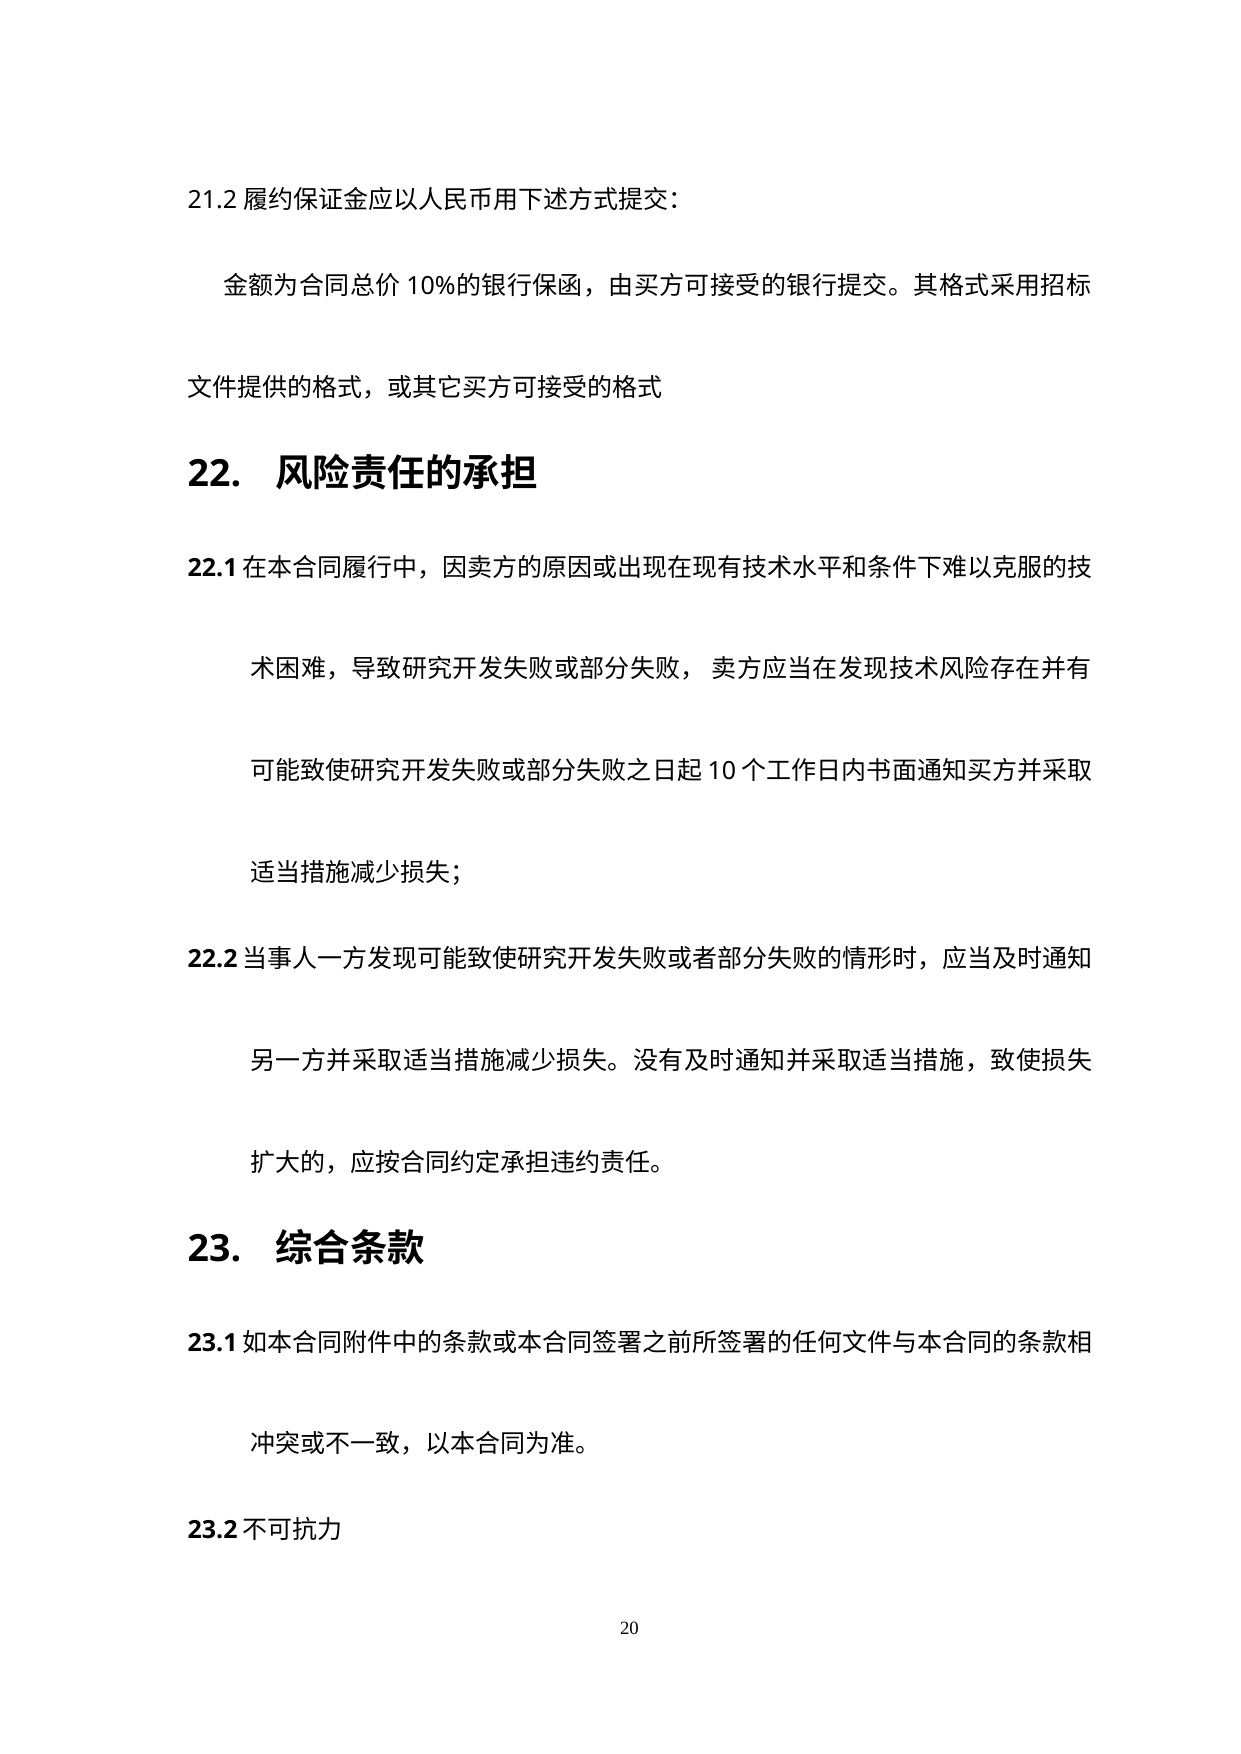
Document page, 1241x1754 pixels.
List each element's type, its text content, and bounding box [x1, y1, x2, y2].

text 22.1在本合同履行中，因卖方的原因或出现在现有技术水平和条件下难以克服的技术困难，导致研究开发失败或部分失败， 卖方应当在发现技术风险存在并有可能致使研究开发失败或部分失败之日起10个工作日内书面通知买方并采取适当措施减少损失； [187, 531, 1093, 905]
text 金额为合同总价10%的银行保函，由买方可接受的银行提交。其格式采用招标文件提供的格式，或其它买方可接受的格式 [187, 250, 1093, 420]
subtitle 风险责任的承担 [187, 438, 1093, 506]
text 23.1如本合同附件中的条款或本合同签署之前所签署的任何文件与本合同的条款相冲突或不一致，以本合同为准。 [187, 1306, 1093, 1476]
text 23.2不可抗力 [187, 1494, 1093, 1562]
text 21.2 履约保证金应以人民币用下述方式提交： [187, 164, 1093, 232]
subtitle 综合条款 [187, 1213, 1093, 1281]
text 22.2当事人一方发现可能致使研究开发失败或者部分失败的情形时，应当及时通知另一方并采取适当措施减少损失。没有及时通知并采取适当措施，致使损失扩大的，应按合同约定承担违约责任。 [187, 923, 1093, 1194]
